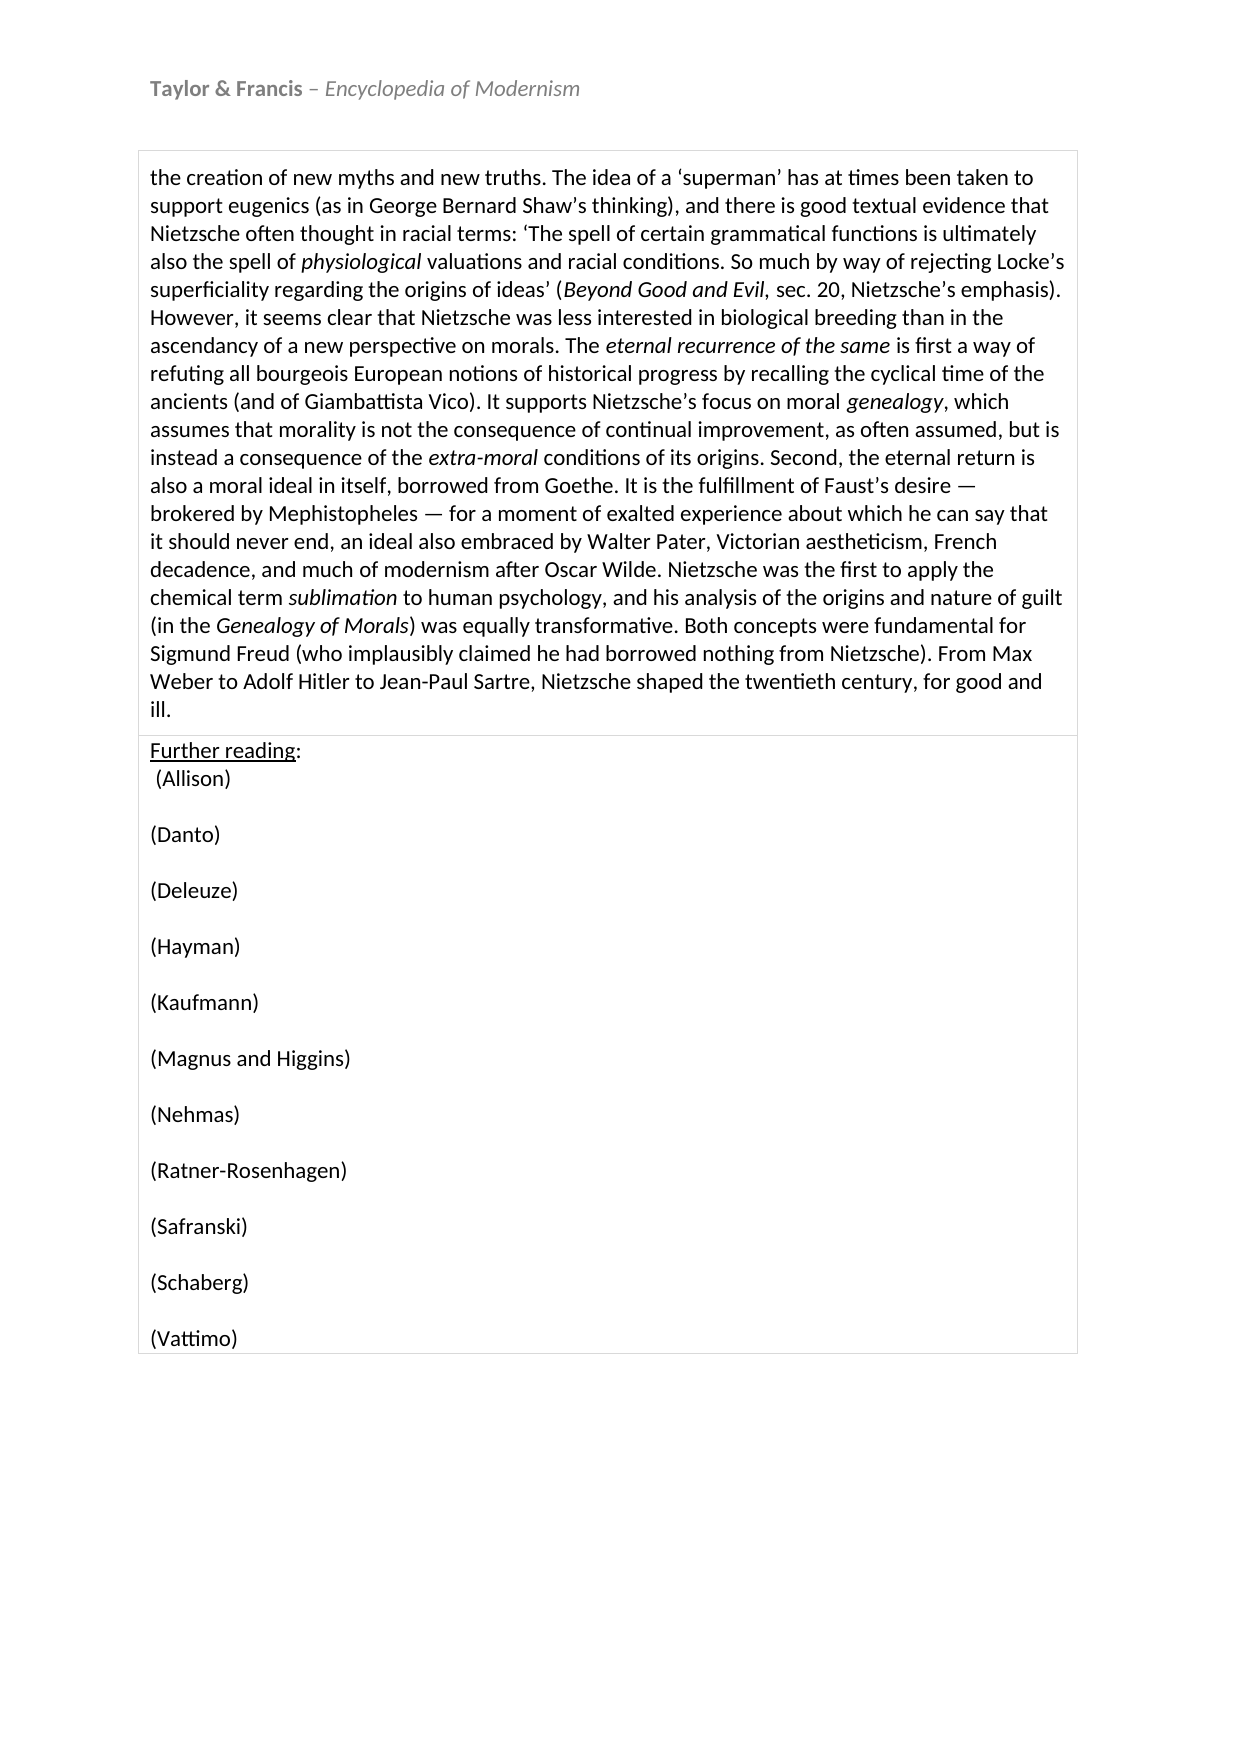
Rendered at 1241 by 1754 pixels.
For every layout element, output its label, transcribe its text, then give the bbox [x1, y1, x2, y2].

table_cell Further reading: [139, 736, 1077, 1352]
